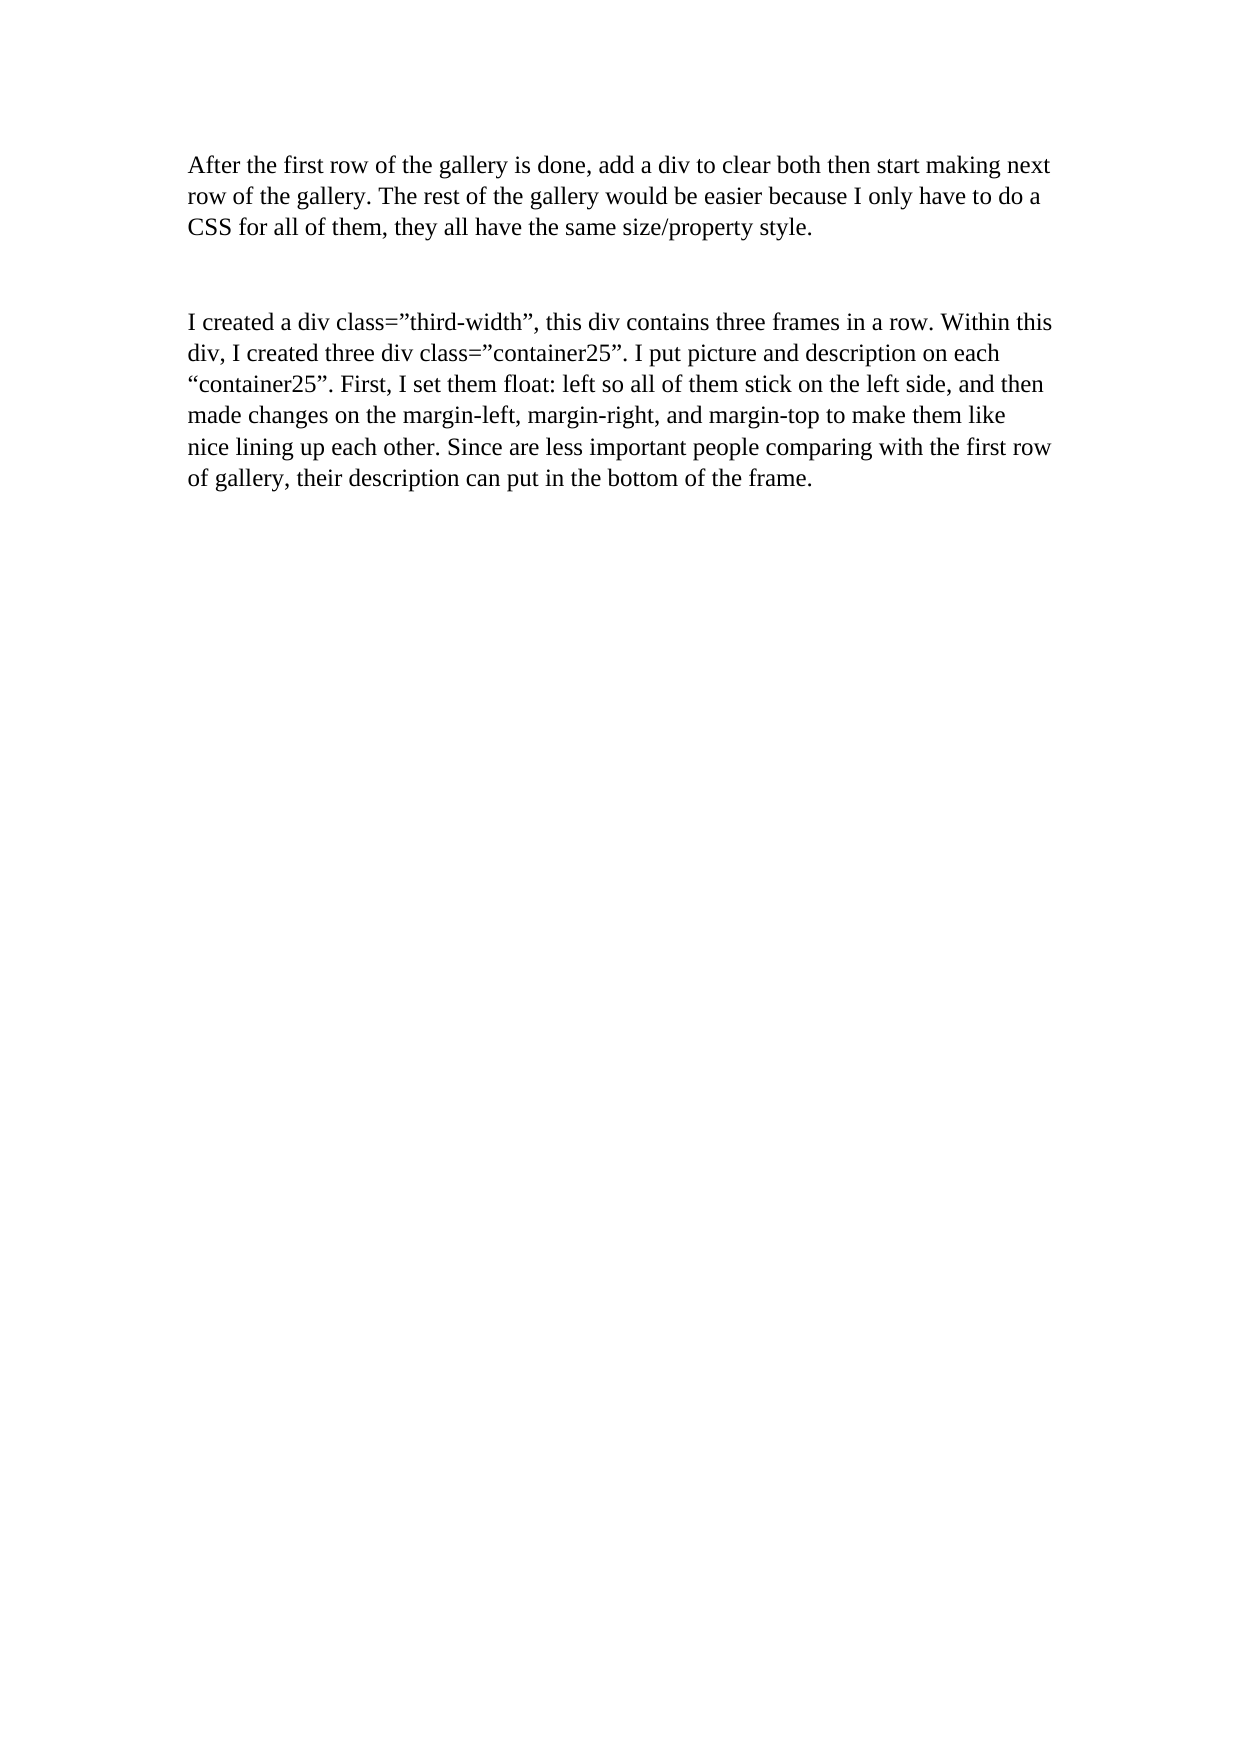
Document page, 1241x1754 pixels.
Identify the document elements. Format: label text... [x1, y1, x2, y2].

text After the first row of the gallery is done, add a div to clear both then start making next row of the gallery. The rest of the gallery would be easier because I only have to do a CSS for all of them, they all have the same size/property style. [187, 150, 1053, 241]
text I created a div class=”third-width”, this div contains three frames in a row. Within this div, I created three div class=”container25”. I put picture and description on each “container25”. First, I set them float: left so all of them stick on the left side, and then made changes on the margin-left, margin-right, and margin-top to make them like nice lining up each other. Since are less important people comparing with the first row of gallery, their description can put in the bottom of the frame. [187, 307, 1053, 491]
